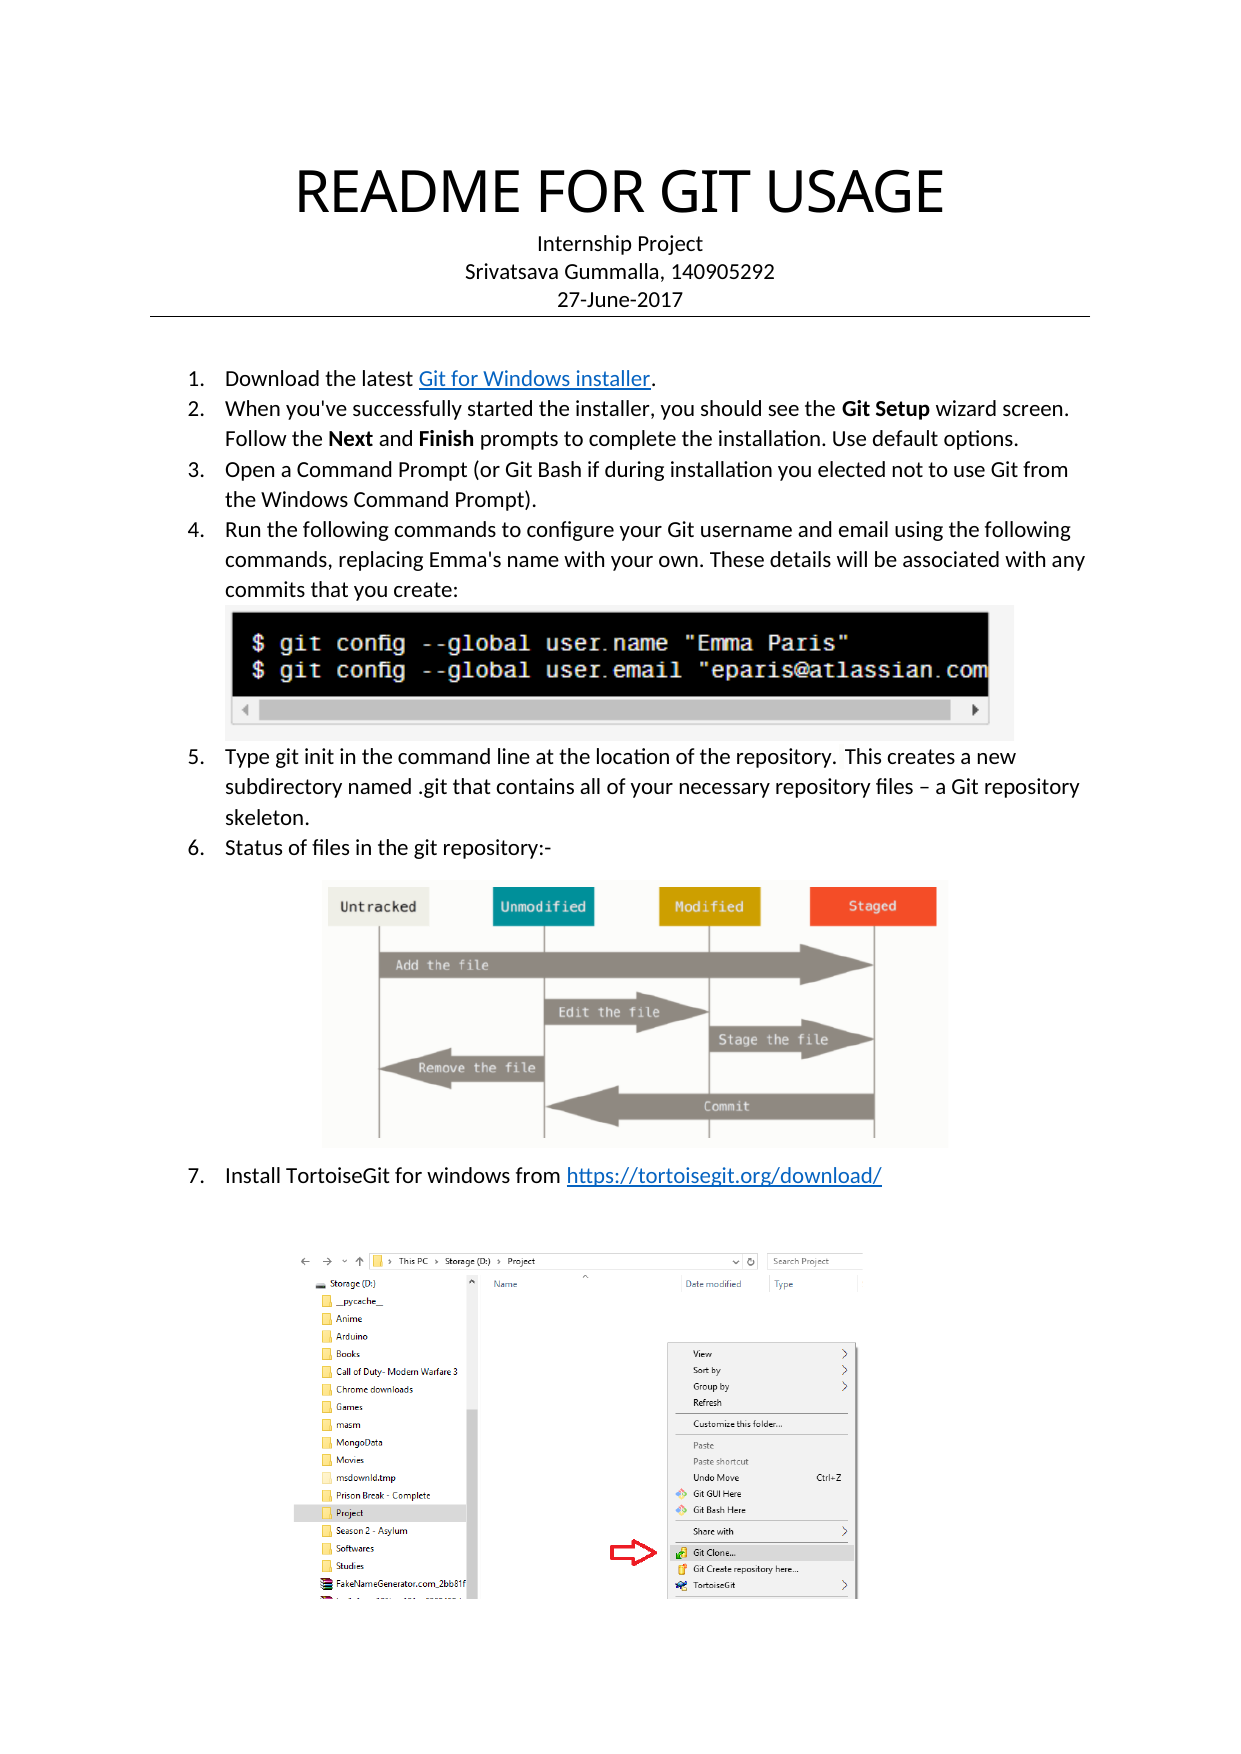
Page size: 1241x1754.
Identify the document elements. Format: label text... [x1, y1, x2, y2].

list Install TortoiseGit for windows from https://tortoisegit.org/download/ [187, 1161, 1090, 1189]
title README FOR GIT USAGE [150, 150, 1090, 229]
text Srivatsava Gummalla, 140905292 [150, 257, 1090, 286]
list Run the following commands to configure your Git username and email using the following commands, replacing Emma's name with your own. These details will be associated with any commits that you create: [187, 515, 1090, 740]
text 27-June-2017 [150, 286, 1090, 316]
text Internship Project [150, 229, 1090, 257]
list Status of files in the git repository:- [187, 833, 1090, 861]
list Download the latest Git for Windows installer. [187, 364, 1090, 392]
list Type git init in the command line at the location of the repository. This creates a new subdirectory named .git that contains all of your necessary repository files – a Git repository skeleton. [187, 742, 1090, 831]
list Open a Command Prompt (or Git Bash if during installation you elected not to use Git from the Windows Command Prompt). [187, 455, 1090, 513]
list When you've successfully started the installer, you should see the Git Setup wizard screen. Follow the Next and Finish prompts to complete the installation. Use default options. [187, 394, 1090, 452]
picture [293, 1250, 863, 1599]
